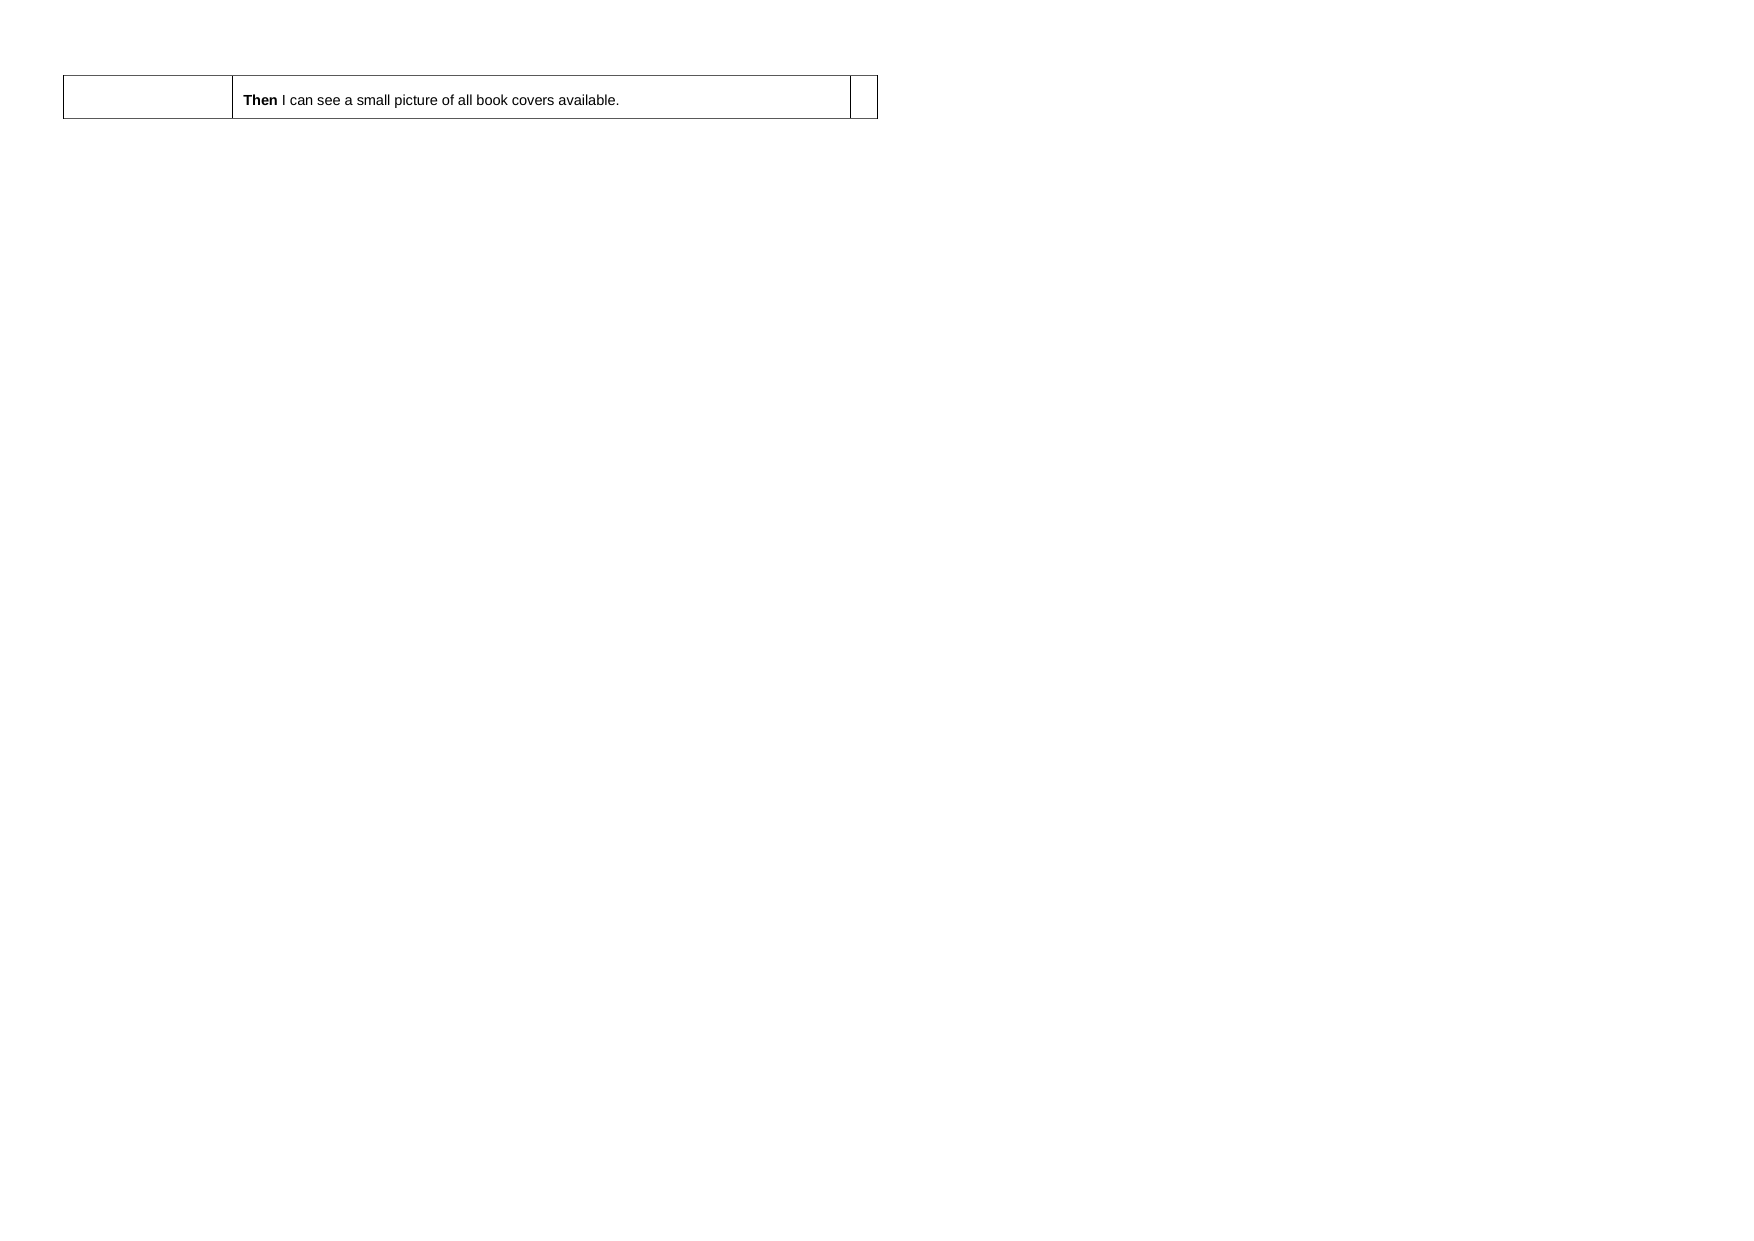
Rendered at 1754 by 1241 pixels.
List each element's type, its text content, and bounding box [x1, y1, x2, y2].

table_cell [64, 76, 232, 118]
